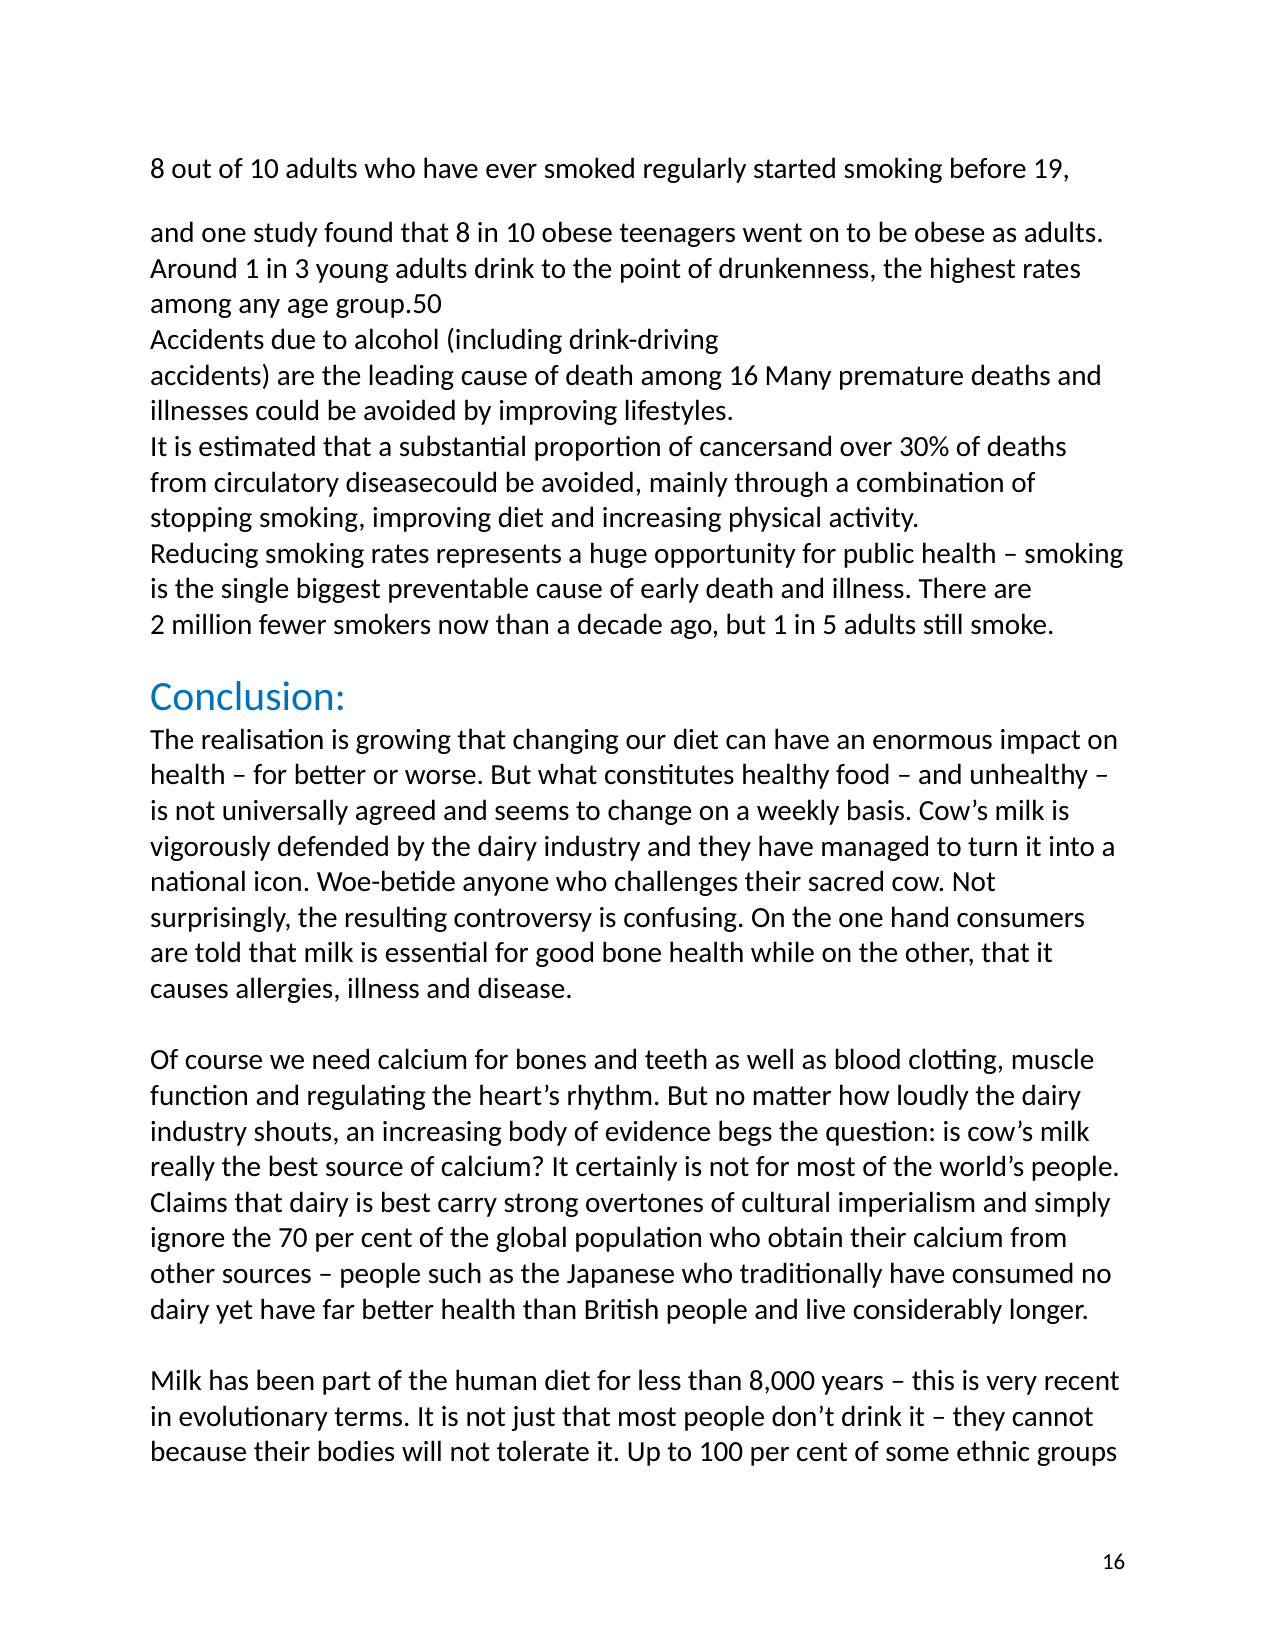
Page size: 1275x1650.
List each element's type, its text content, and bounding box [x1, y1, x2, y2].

text It is estimated that a substantial proportion of cancersand over 30% of deaths [150, 428, 1125, 464]
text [150, 1362, 1125, 1469]
text Reducing smoking rates represents a huge opportunity for public health – smoking [150, 535, 1125, 571]
text Conclusion: [150, 670, 1125, 721]
text Of course we need calcium for bones and teeth as well as blood clotting, muscle function and regulating the heart’s rhythm. But no matter how loudly the dairy industry shouts, an increasing body of evidence begs the question: is cow’s milk really the best source of calcium? It certainly is not for most of the world’s people. Claims that dairy is best carry strong overtones of cultural imperialism and simply ignore the 70 per cent of the global population who obtain their calcium from other sources – people such as the Japanese who traditionally have consumed no dairy yet have far better health than British people and live considerably longer. [150, 1041, 1125, 1326]
text The realisation is growing that changing our diet can have an enormous impact on health – for better or worse. But what constitutes healthy food – and unhealthy – is not universally agreed and seems to change on a weekly basis. Cow’s milk is vigorously defended by the dairy industry and they have managed to turn it into a national icon. Woe-betide anyone who challenges their sacred cow. Not surprisingly, the resulting controversy is confusing. On the one hand consumers are told that milk is essential for good bone health while on the other, that it causes allergies, illness and disease. [150, 721, 1125, 1006]
text among any age group.50 [150, 286, 1125, 321]
text 8 out of 10 adults who have ever smoked regularly started smoking before 19, [150, 150, 1125, 186]
text Around 1 in 3 young adults drink to the point of drunkenness, the highest rates [150, 250, 1125, 286]
text accidents) are the leading cause of death among 16 Many premature deaths and illnesses could be avoided by improving lifestyles. [150, 357, 1125, 428]
text is the single biggest preventable cause of early death and illness. There are [150, 571, 1125, 606]
text 2 million fewer smokers now than a decade ago, but 1 in 5 adults still smoke. [150, 606, 1125, 642]
text from circulatory diseasecould be avoided, mainly through a combination of [150, 464, 1125, 499]
text stopping smoking, improving diet and increasing physical activity. [150, 499, 1125, 535]
text Accidents due to alcohol (including drink-driving [150, 321, 1125, 357]
text and one study found that 8 in 10 obese teenagers went on to be obese as adults. [150, 214, 1125, 250]
